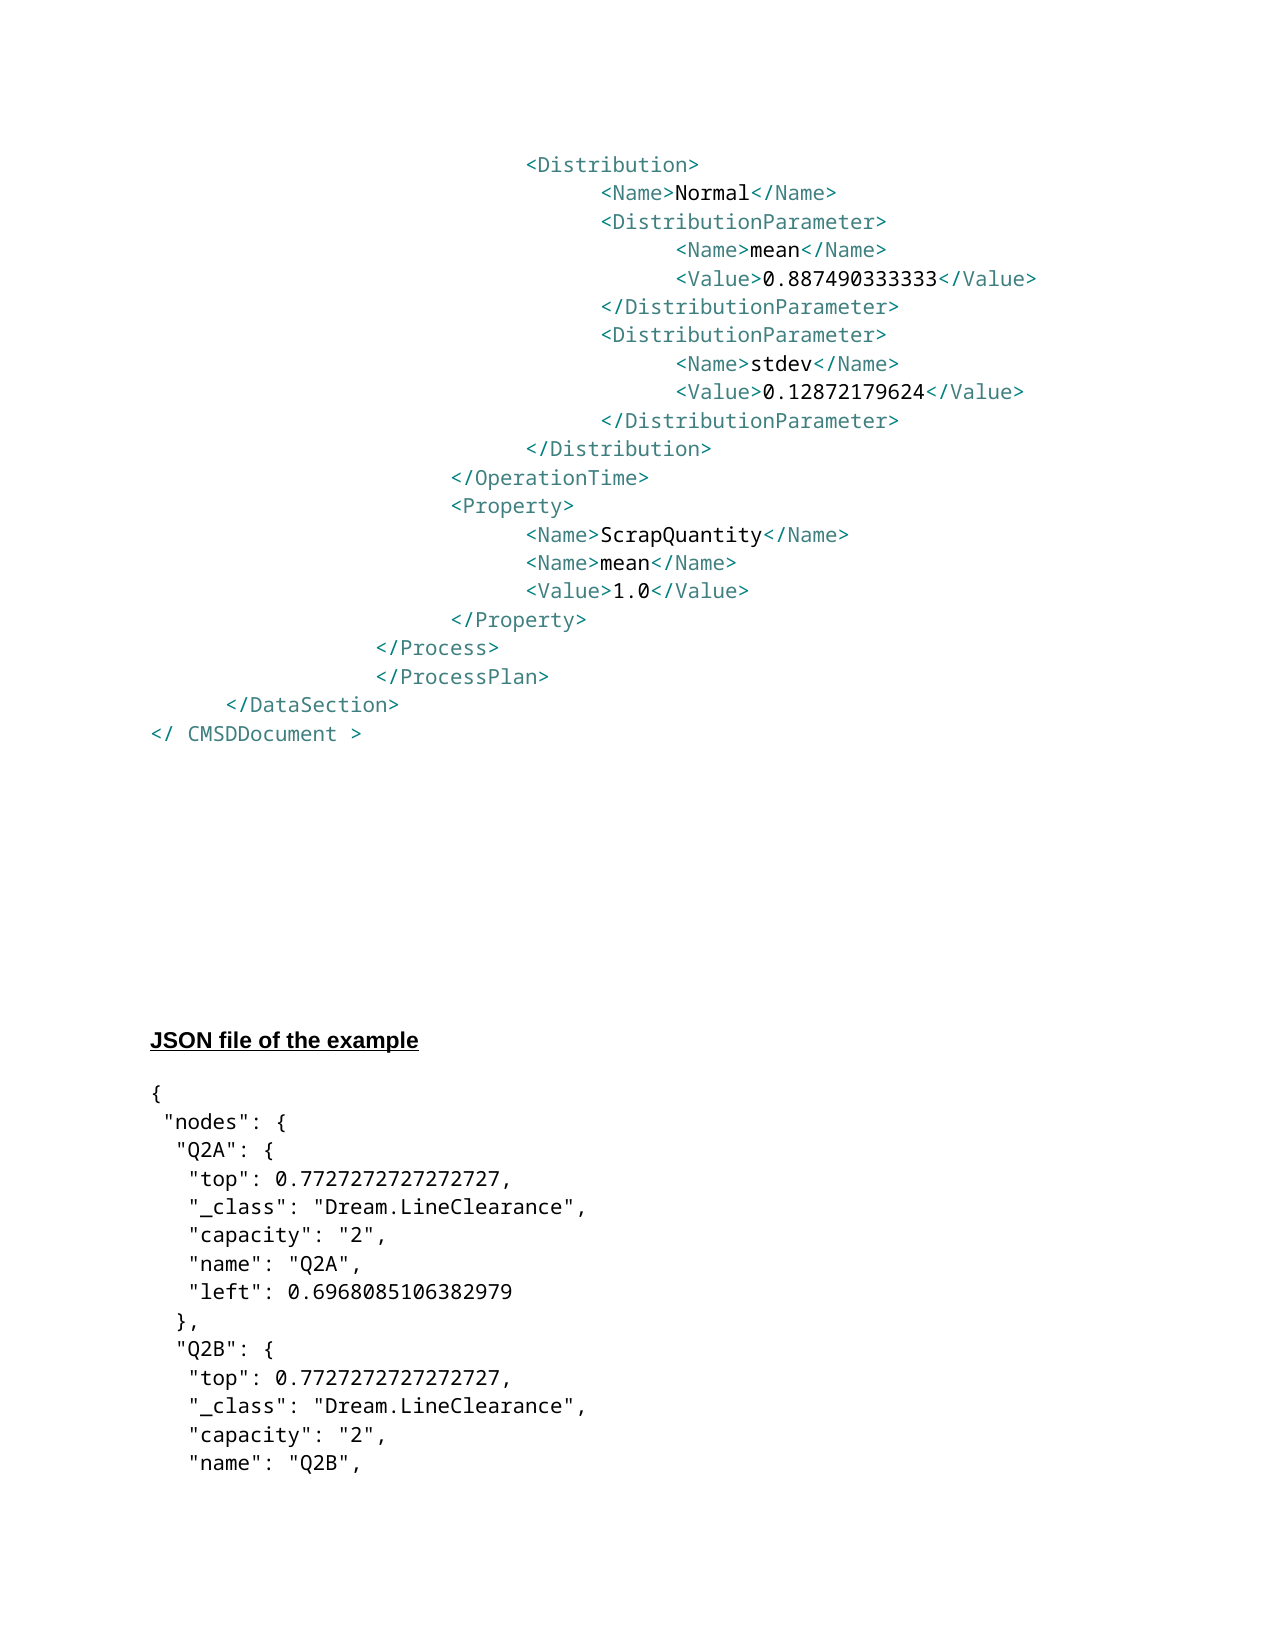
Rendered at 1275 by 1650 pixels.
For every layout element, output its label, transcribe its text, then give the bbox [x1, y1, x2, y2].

text </OperationTime> [150, 463, 1125, 491]
text "_class": "Dream.LineClearance", [150, 1391, 1125, 1420]
text "Q2B": { [150, 1334, 1125, 1363]
text "top": 0.7727272727272727, [150, 1164, 1125, 1192]
text <Name>Normal</Name> [150, 178, 1125, 207]
text <DistributionParameter> [150, 207, 1125, 235]
text "capacity": "2", [150, 1420, 1125, 1448]
text <Name>stdev</Name> [150, 349, 1125, 377]
text <Value>1.0</Value> [150, 577, 1125, 605]
text "name": "Q2B", [150, 1448, 1125, 1477]
text JSON file of the example [150, 1027, 1125, 1054]
text "left": 0.6968085106382979 [150, 1277, 1125, 1306]
text </DistributionParameter> [150, 406, 1125, 434]
text "_class": "Dream.LineClearance", [150, 1192, 1125, 1221]
text </Distribution> [150, 434, 1125, 463]
text </Process> [150, 633, 1125, 662]
text <Property> [150, 491, 1125, 520]
text <Distribution> [150, 150, 1125, 178]
text </Property> [150, 605, 1125, 633]
text "Q2A": { [150, 1135, 1125, 1164]
text }, [150, 1306, 1125, 1334]
text <Value>0.12872179624</Value> [150, 377, 1125, 406]
text <Name>mean</Name> [150, 235, 1125, 264]
text </ CMSDDocument > [150, 719, 1125, 747]
text </DataSection> [150, 690, 1125, 719]
text "capacity": "2", [150, 1221, 1125, 1249]
text { [150, 1078, 1125, 1107]
text "name": "Q2A", [150, 1249, 1125, 1277]
text <Name>mean</Name> [150, 548, 1125, 577]
text </ProcessPlan> [150, 662, 1125, 690]
text "top": 0.7727272727272727, [150, 1363, 1125, 1391]
text <Value>0.887490333333</Value> [150, 264, 1125, 292]
text <Name>ScrapQuantity</Name> [150, 520, 1125, 548]
text </DistributionParameter> [150, 292, 1125, 321]
text "nodes": { [150, 1107, 1125, 1135]
text <DistributionParameter> [150, 321, 1125, 349]
